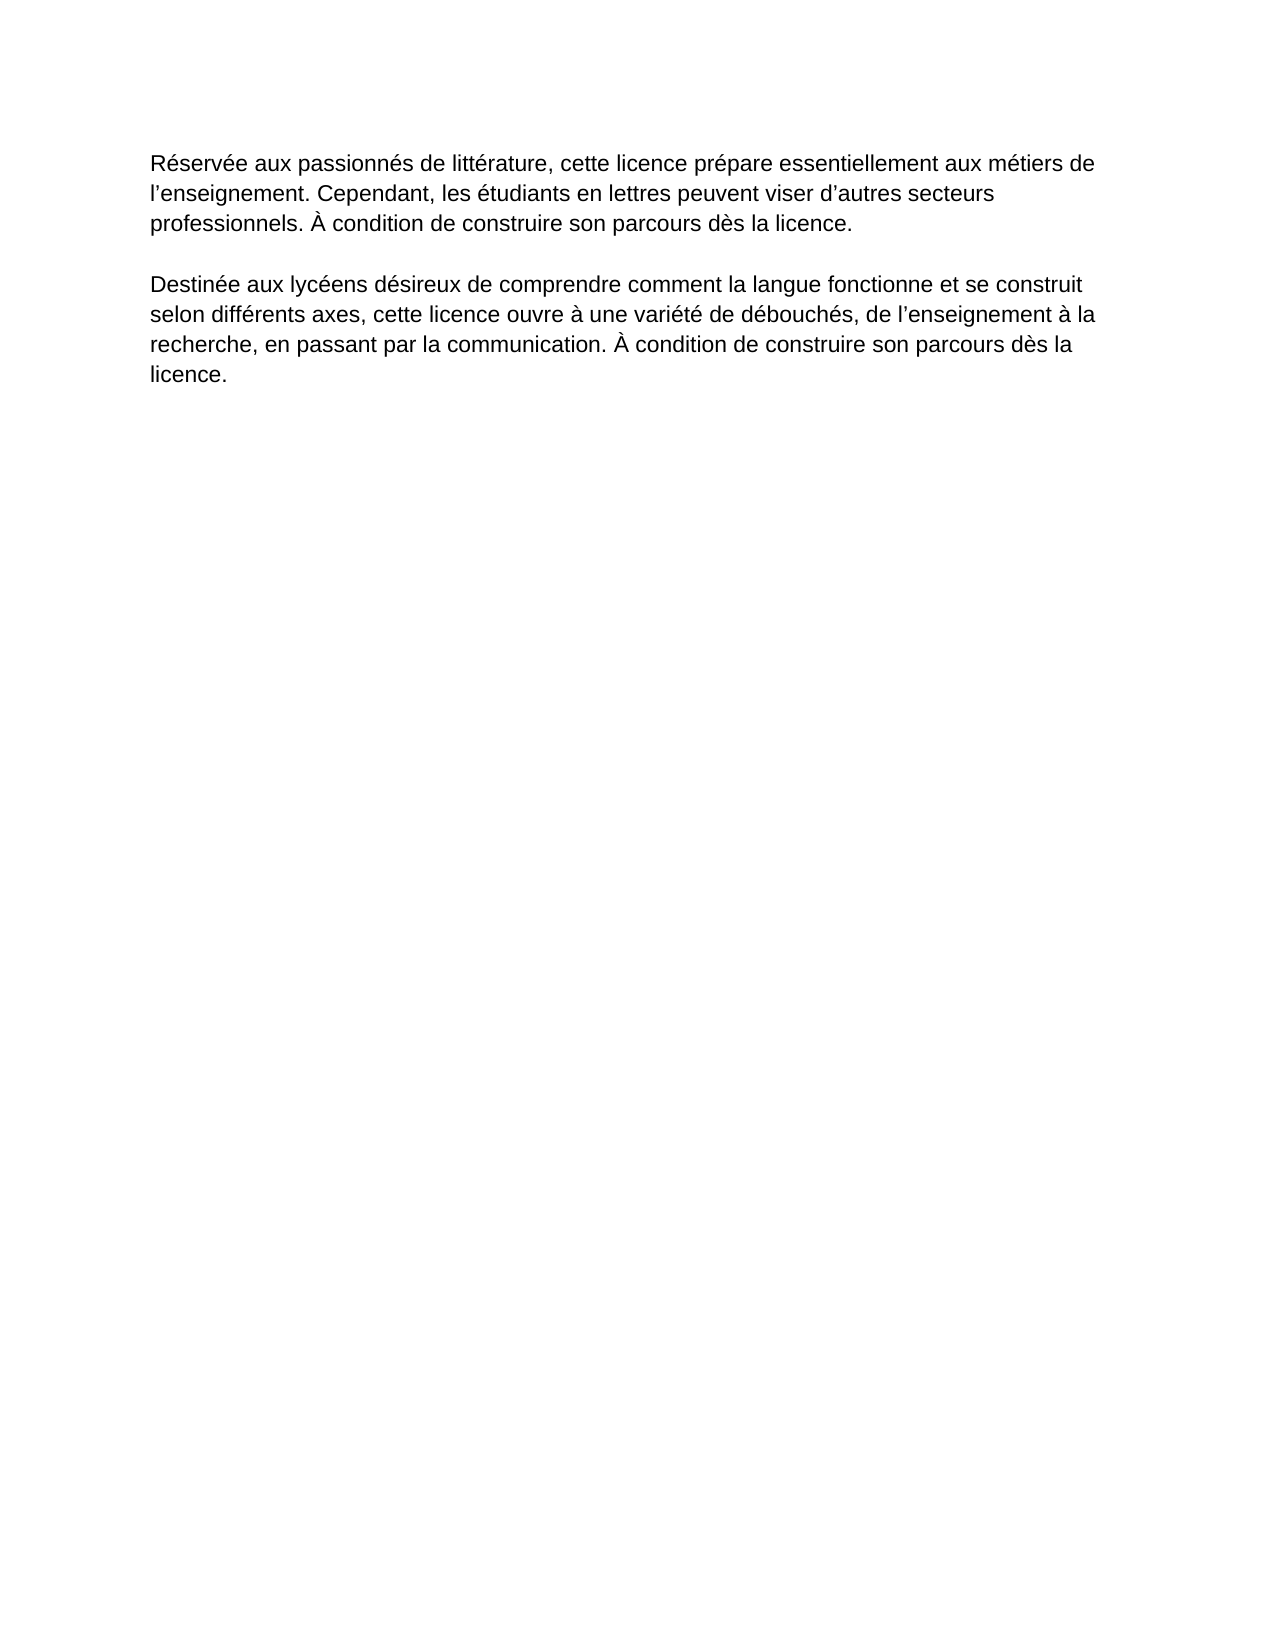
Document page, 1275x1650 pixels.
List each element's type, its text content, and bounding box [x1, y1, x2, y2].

text Destinée aux lycéens désireux de comprendre comment la langue fonctionne et se construit selon différents axes, cette licence ouvre à une variété de débouchés, de l’enseignement à la recherche, en passant par la communication. À condition de construire son parcours dès la licence. [150, 271, 1125, 388]
text Réservée aux passionnés de littérature, cette licence prépare essentiellement aux métiers de l’enseignement. Cependant, les étudiants en lettres peuvent viser d’autres secteurs professionnels. À condition de construire son parcours dès la licence. [150, 150, 1125, 237]
